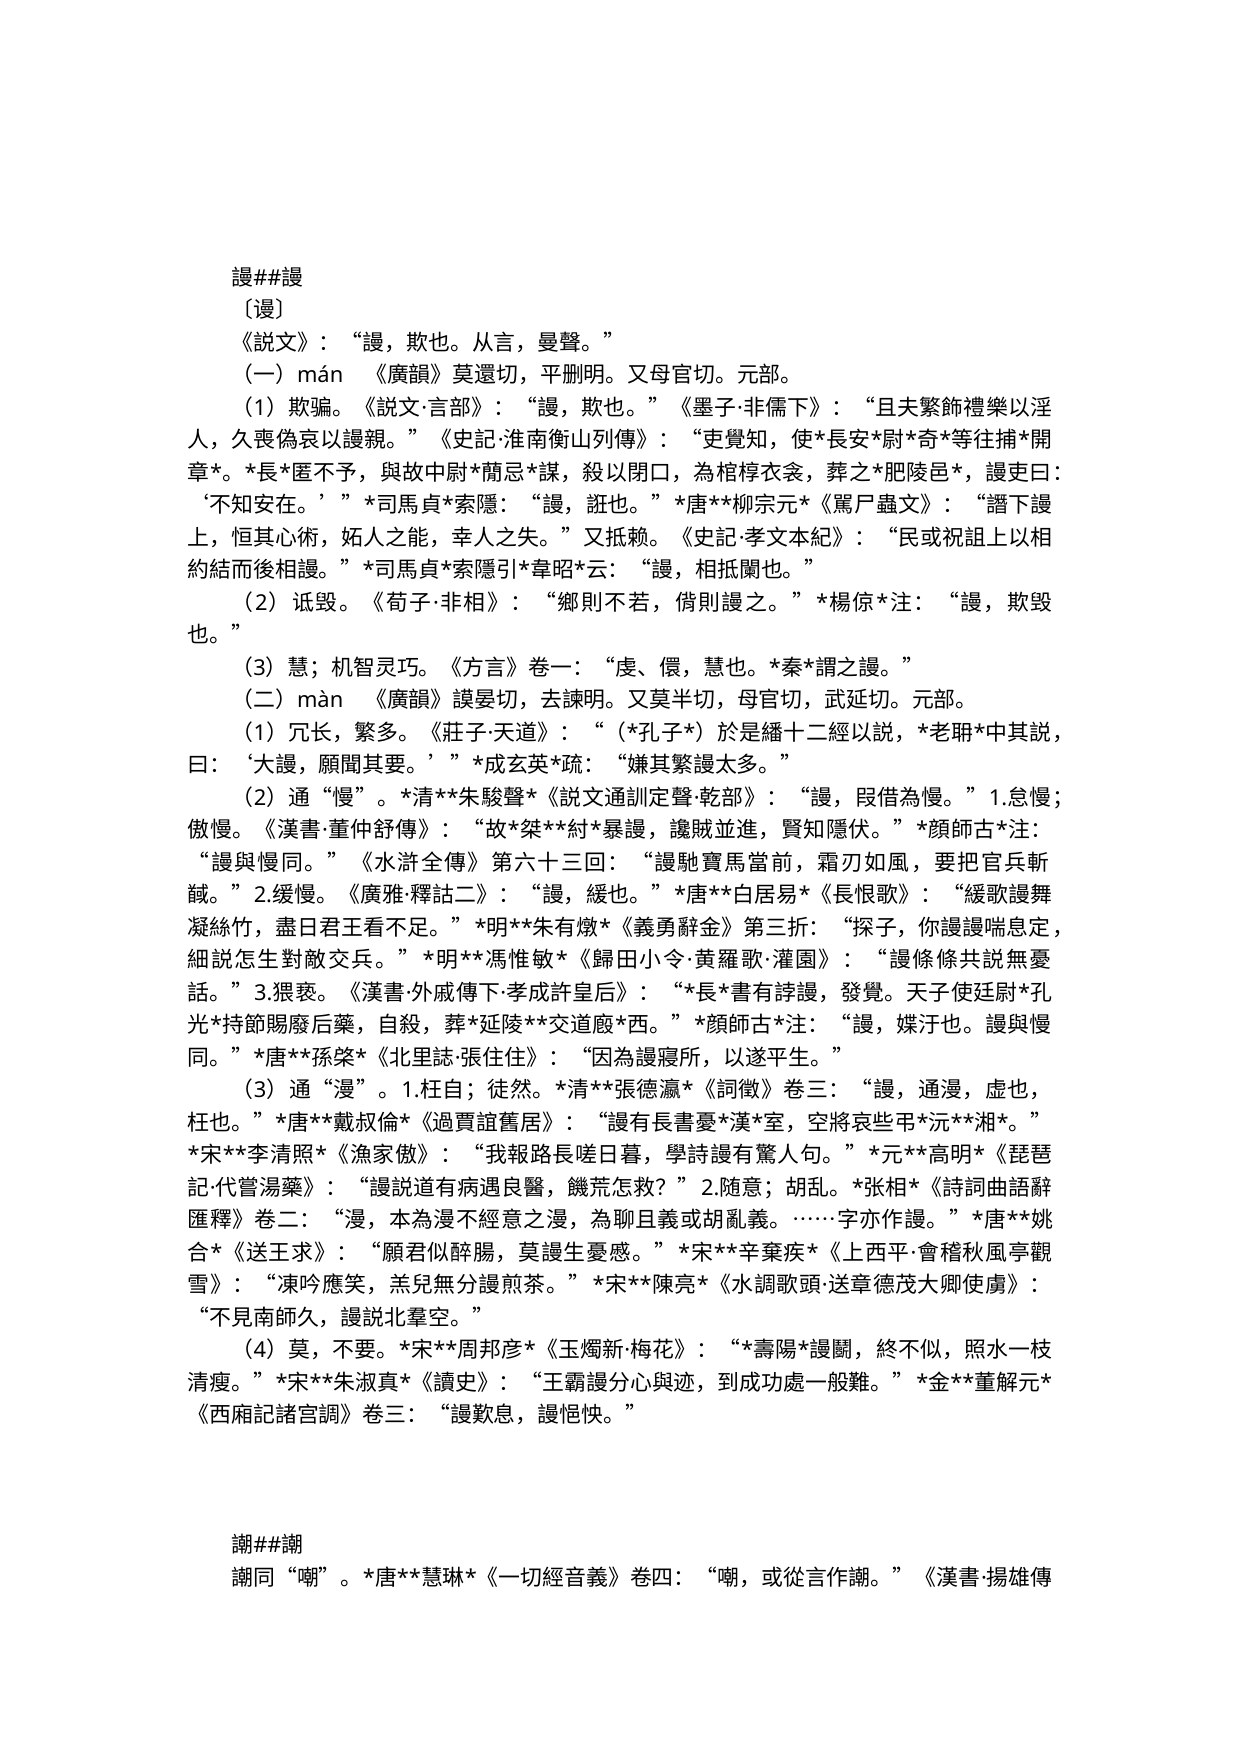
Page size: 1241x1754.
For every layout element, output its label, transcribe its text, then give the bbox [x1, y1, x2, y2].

text （2）通“慢”。*清**朱駿聲*《説文通訓定聲·乾部》：“謾，叚借為慢。”1.怠慢；傲慢。《漢書·董仲舒傳》：“故*桀**紂*暴謾，讒賊並進，賢知隱伏。”*顔師古*注：“謾與慢同。”《水滸全傳》第六十三回：“謾馳寶馬當前，霜刃如風，要把官兵斬馘。”2.缓慢。《廣雅·釋詁二》：“謾，緩也。”*唐**白居易*《長恨歌》：“緩歌謾舞凝絲竹，盡日君王看不足。”*明**朱有燉*《義勇辭金》第三折：“探子，你謾謾喘息定，細説怎生對敵交兵。”*明**馮惟敏*《歸田小令·黄羅歌·灌園》：“謾條條共説無憂話。”3.猥亵。《漢書·外戚傳下·孝成許皇后》：“*長*書有誖謾，發覺。天子使廷尉*孔光*持節賜廢后藥，自殺，葬*延陵**交道廏*西。”*顔師古*注：“謾，媟汙也。謾與慢同。”*唐**孫棨*《北里誌·張住住》：“因為謾寢所，以遂平生。” [187, 779, 1053, 1072]
text （二）màn 《廣韻》謨晏切，去諫明。又莫半切，母官切，武延切。元部。 [187, 682, 1053, 714]
text （1）欺骗。《説文·言部》：“謾，欺也。”《墨子·非儒下》：“且夫繁飾禮樂以淫人，久喪偽哀以謾親。”《史記·淮南衡山列傳》：“吏覺知，使*長安*尉*奇*等往捕*開章*。*長*匿不予，與故中尉*蕑忌*謀，殺以閉口，為棺椁衣衾，葬之*肥陵邑*，謾吏曰：‘不知安在。’”*司馬貞*索隱：“謾，誑也。”*唐**柳宗元*《駡尸蟲文》：“譖下謾上，恒其心術，妬人之能，幸人之失。”又抵赖。《史記·孝文本紀》：“民或祝詛上以相約結而後相謾。”*司馬貞*索隱引*韋昭*云：“謾，相抵闌也。” [187, 389, 1053, 584]
text 謿##謿 [187, 1527, 1053, 1559]
text 《説文》：“謾，欺也。从言，曼聲。” [187, 324, 1053, 357]
text （一）mán 《廣韻》莫還切，平删明。又母官切。元部。 [187, 357, 1053, 389]
text （1）冗长，繁多。《莊子·天道》：“（*孔子*）於是繙十二經以説，*老耼*中其説，曰：‘大謾，願聞其要。’”*成玄英*疏：“嫌其繁謾太多。” [187, 714, 1053, 779]
text （3）慧；机智灵巧。《方言》卷一：“虔、儇，慧也。*秦*謂之謾。” [187, 649, 1053, 682]
text （4）莫，不要。*宋**周邦彦*《玉燭新·梅花》：“*壽陽*謾鬭，終不似，照水一枝清瘦。”*宋**朱淑真*《讀史》：“王霸謾分心與迹，到成功處一般難。”*金**董解元*《西廂記諸宫調》卷三：“謾歎息，謾悒怏。” [187, 1332, 1053, 1429]
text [187, 1559, 1053, 1592]
text 〔谩〕 [187, 292, 1053, 324]
text （2）诋毁。《荀子·非相》：“鄉則不若，偝則謾之。”*楊倞*注：“謾，欺毁也。” [187, 584, 1053, 649]
text （3）通“漫”。1.枉自；徒然。*清**張德瀛*《詞徵》卷三：“謾，通漫，虚也，枉也。”*唐**戴叔倫*《過賈誼舊居》：“謾有長書憂*漢*室，空將哀些弔*沅**湘*。”*宋**李清照*《漁家傲》：“我報路長嗟日暮，學詩謾有驚人句。”*元**高明*《琵琶記·代嘗湯藥》：“謾説道有病遇良醫，饑荒怎救？”2.随意；胡乱。*张相*《詩詞曲語辭匯釋》卷二：“漫，本為漫不經意之漫，為聊且義或胡亂義。……字亦作謾。”*唐**姚合*《送王求》：“願君似醉腸，莫謾生憂慼。”*宋**辛棄疾*《上西平·會稽秋風亭觀雪》：“凍吟應笑，羔兒無分謾煎茶。”*宋**陳亮*《水調歌頭·送章德茂大卿使虜》：“不見南師久，謾説北羣空。” [187, 1072, 1053, 1332]
text 謾##謾 [187, 259, 1053, 292]
